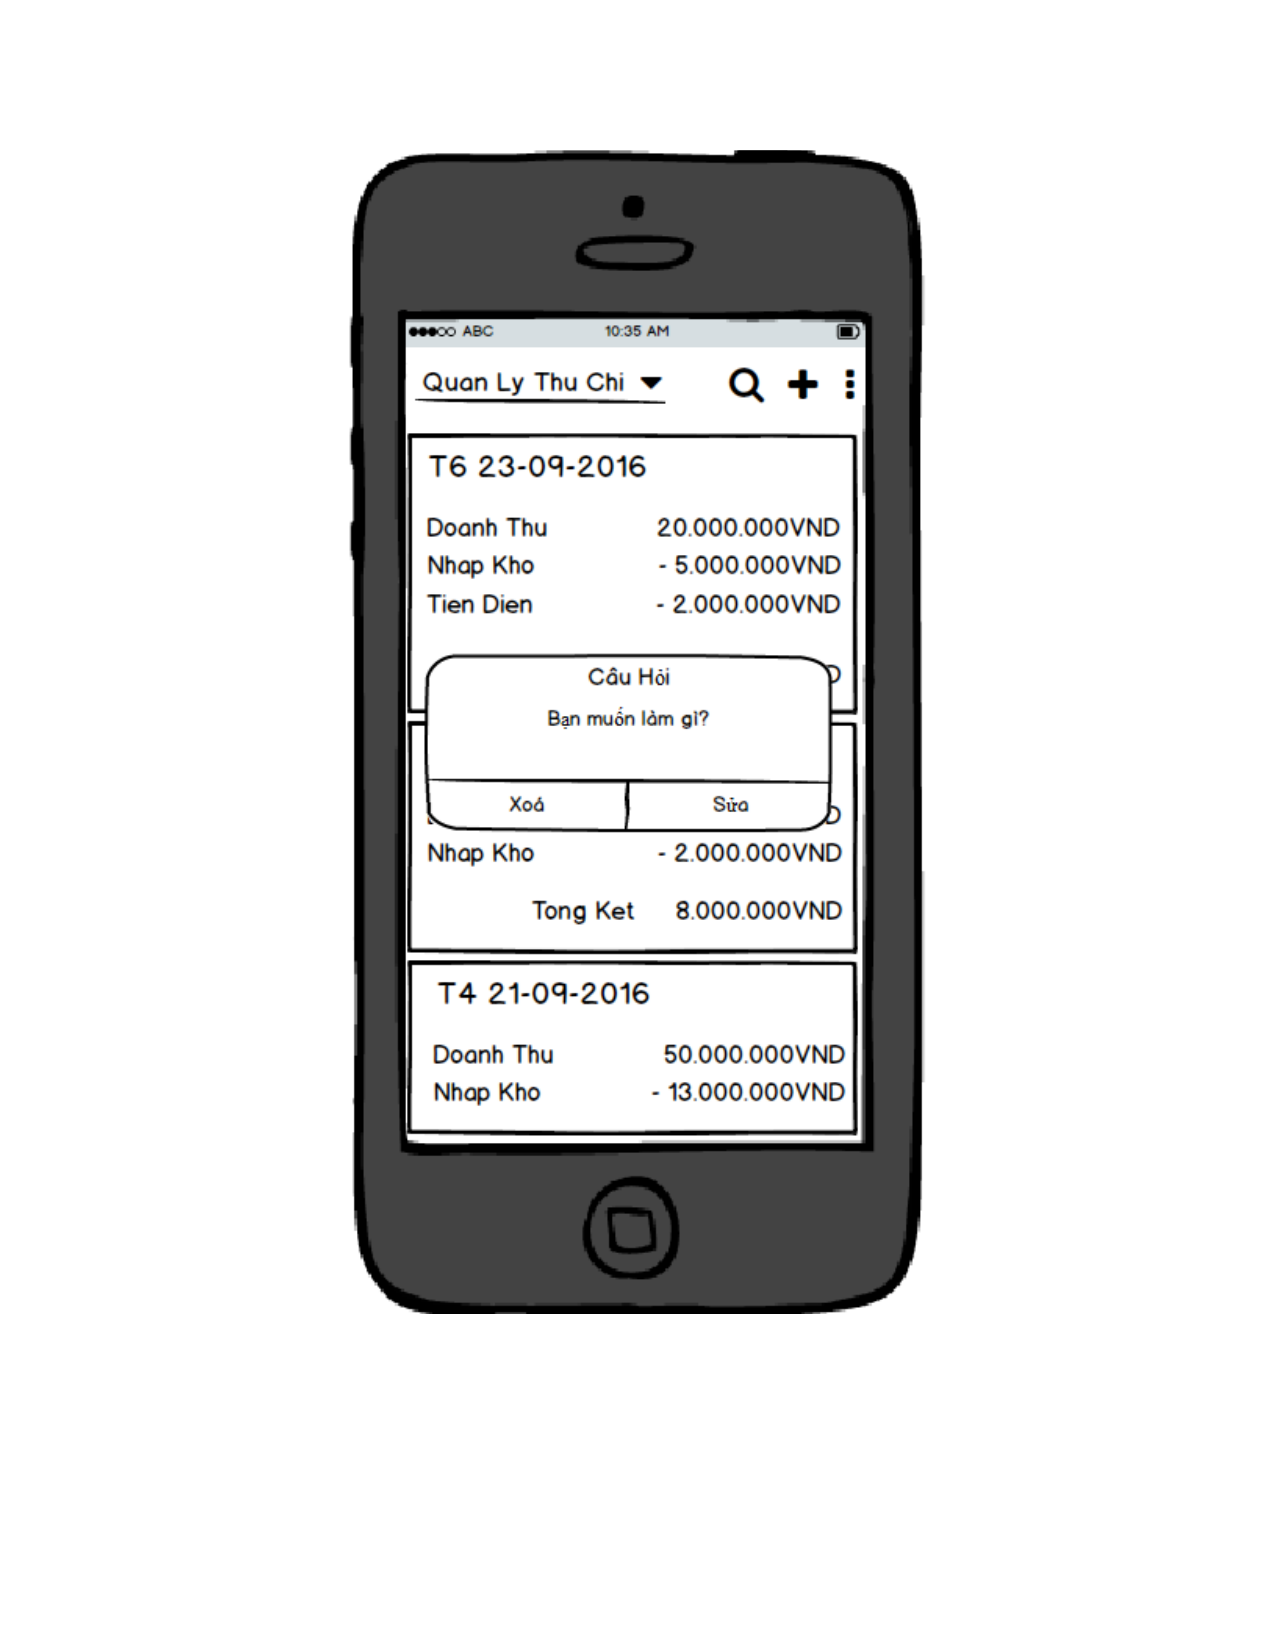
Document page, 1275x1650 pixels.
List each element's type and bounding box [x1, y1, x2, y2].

picture [295, 150, 980, 1314]
